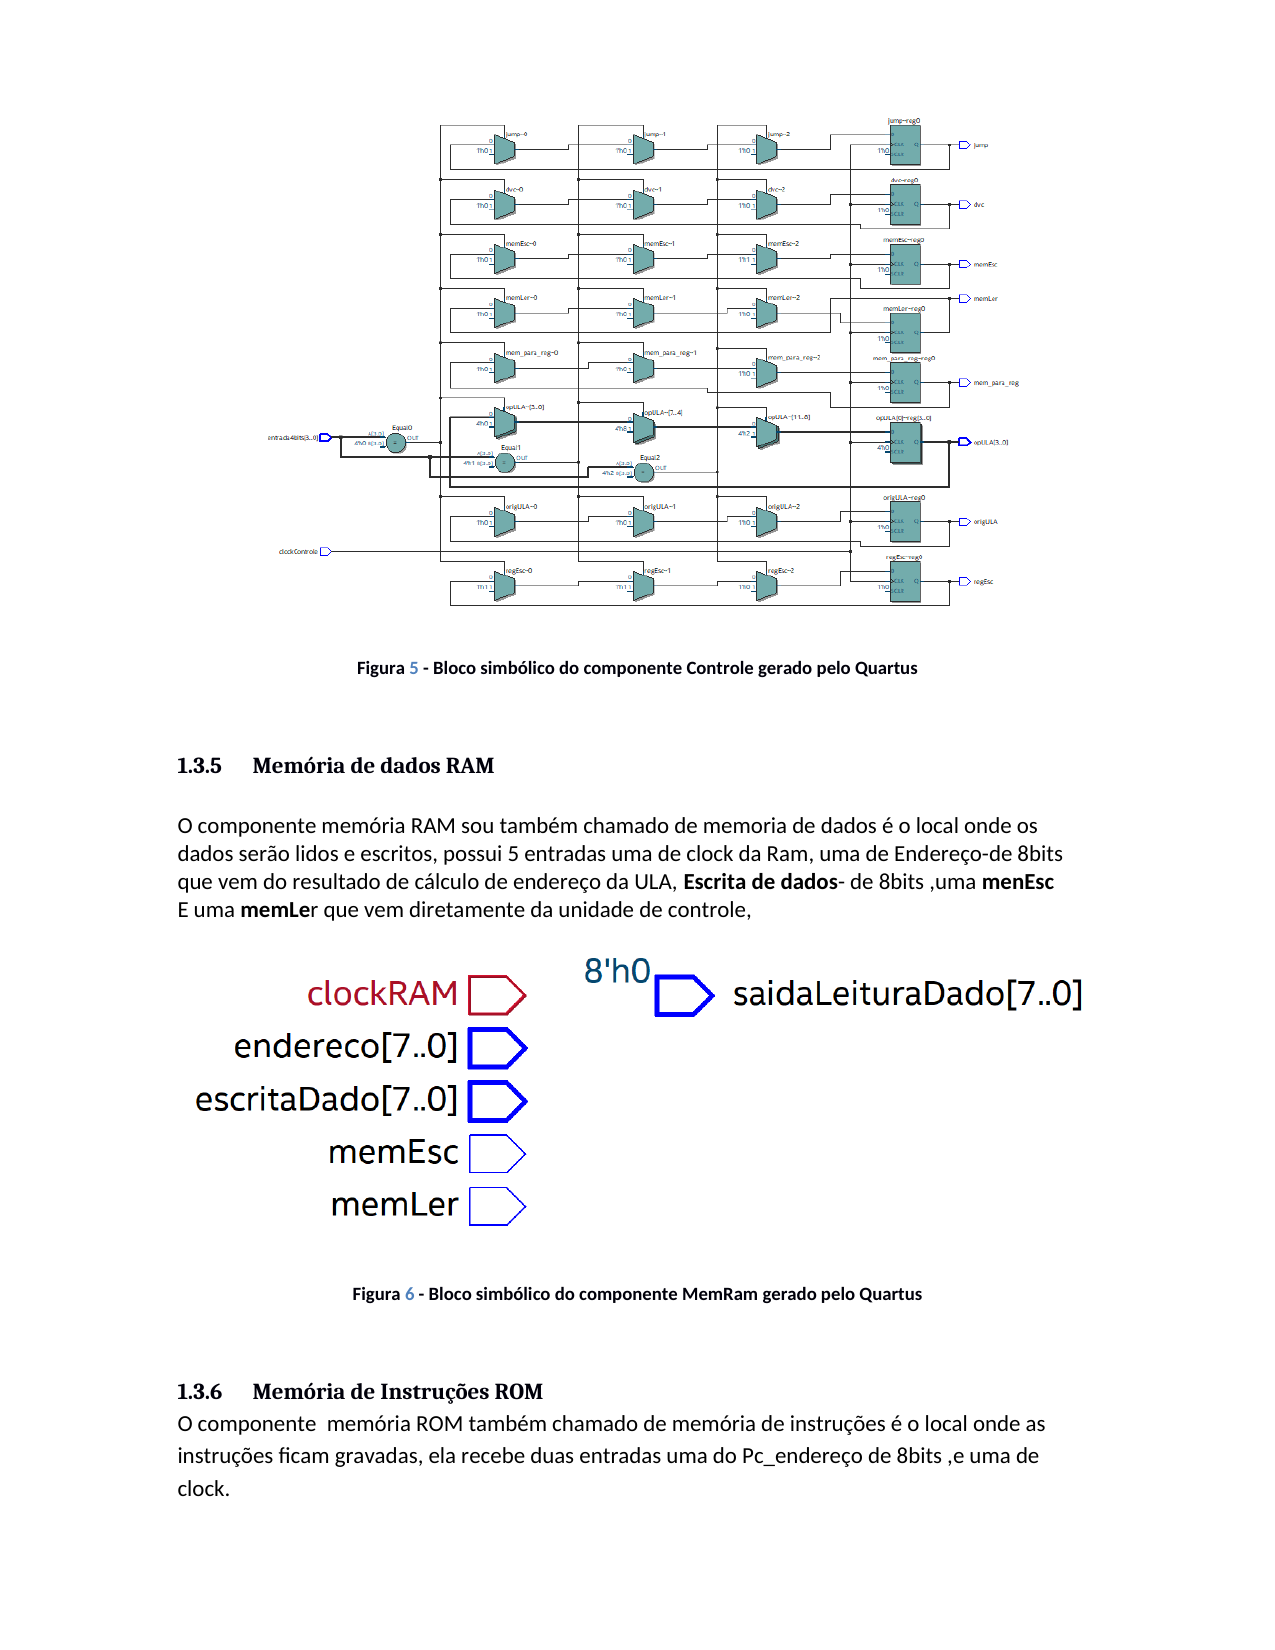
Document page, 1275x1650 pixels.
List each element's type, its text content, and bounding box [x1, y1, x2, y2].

text O componente memória RAM sou também chamado de memoria de dados é o local onde os dados serão lidos e escritos, possui 5 entradas uma de clock da Ram, uma de Endereço-de 8bits que vem do resultado de cálculo de endereço da ULA, Escrita de dados- de 8bits ,uma menEsc [177, 811, 1098, 895]
text O componente memória ROM também chamado de memória de instruções é o local onde as instruções ficam gravadas, ela recebe duas entradas uma do Pc_endereço de 8bits ,e uma de clock. [177, 1409, 1098, 1502]
text Figura 5 - Bloco simbólico do componente Controle gerado pelo Quartus [177, 656, 1098, 679]
text E uma memLer que vem diretamente da unidade de controle, [177, 895, 1098, 923]
text Figura 6 - Bloco simbólico do componente MemRam gerado pelo Quartus [177, 1282, 1098, 1305]
subtitle Memória de dados RAM [177, 753, 1098, 779]
picture [177, 923, 1098, 1262]
subtitle Memória de Instruções ROM [177, 1379, 1098, 1405]
picture [177, 88, 1067, 632]
